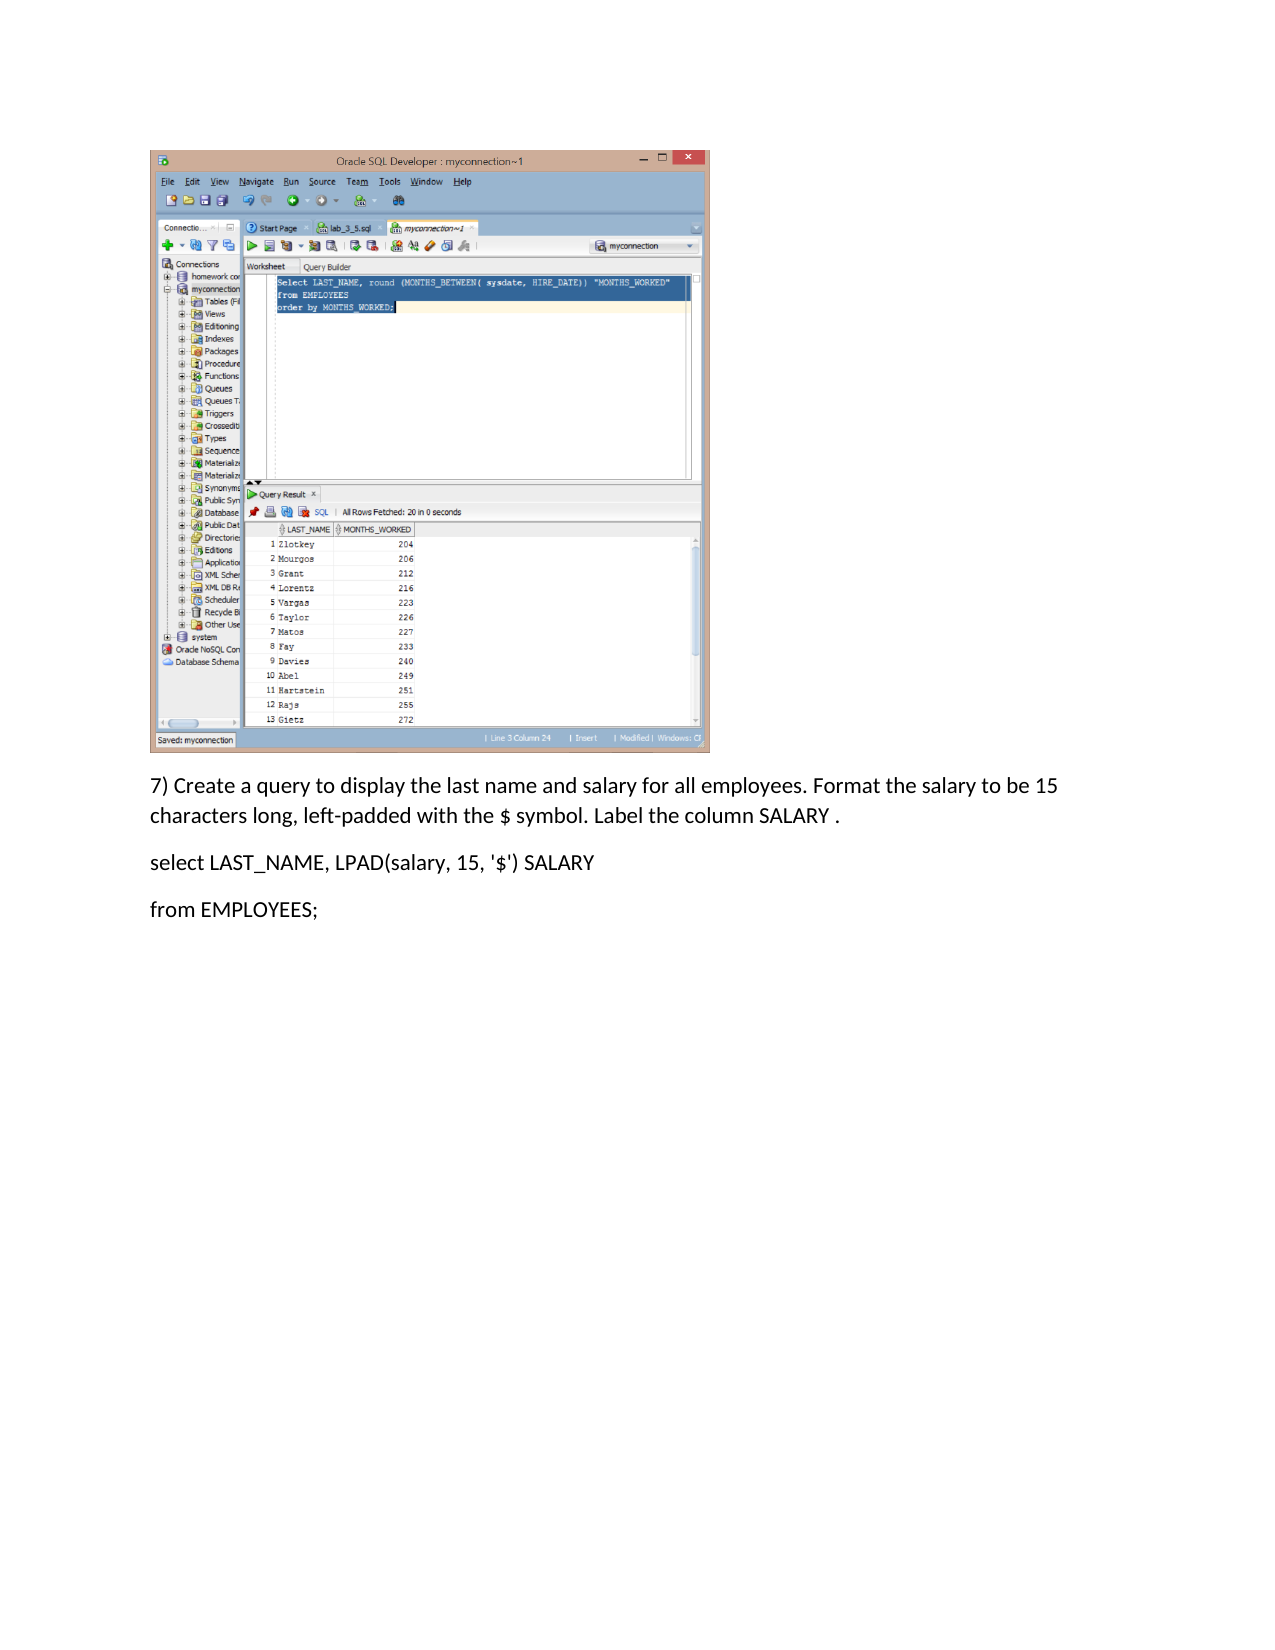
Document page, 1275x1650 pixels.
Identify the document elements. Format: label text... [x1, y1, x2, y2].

text 7) Create a query to display the last name and salary for all employees. Format the salary to be 15 characters long, left-padded with the $ symbol. Label the column SALARY . [150, 771, 1125, 829]
picture [150, 150, 710, 753]
text select LAST_NAME, LPAD(salary, 15, '$') SALARY [150, 848, 1125, 876]
text from EMPLOYEES; [150, 895, 1125, 923]
